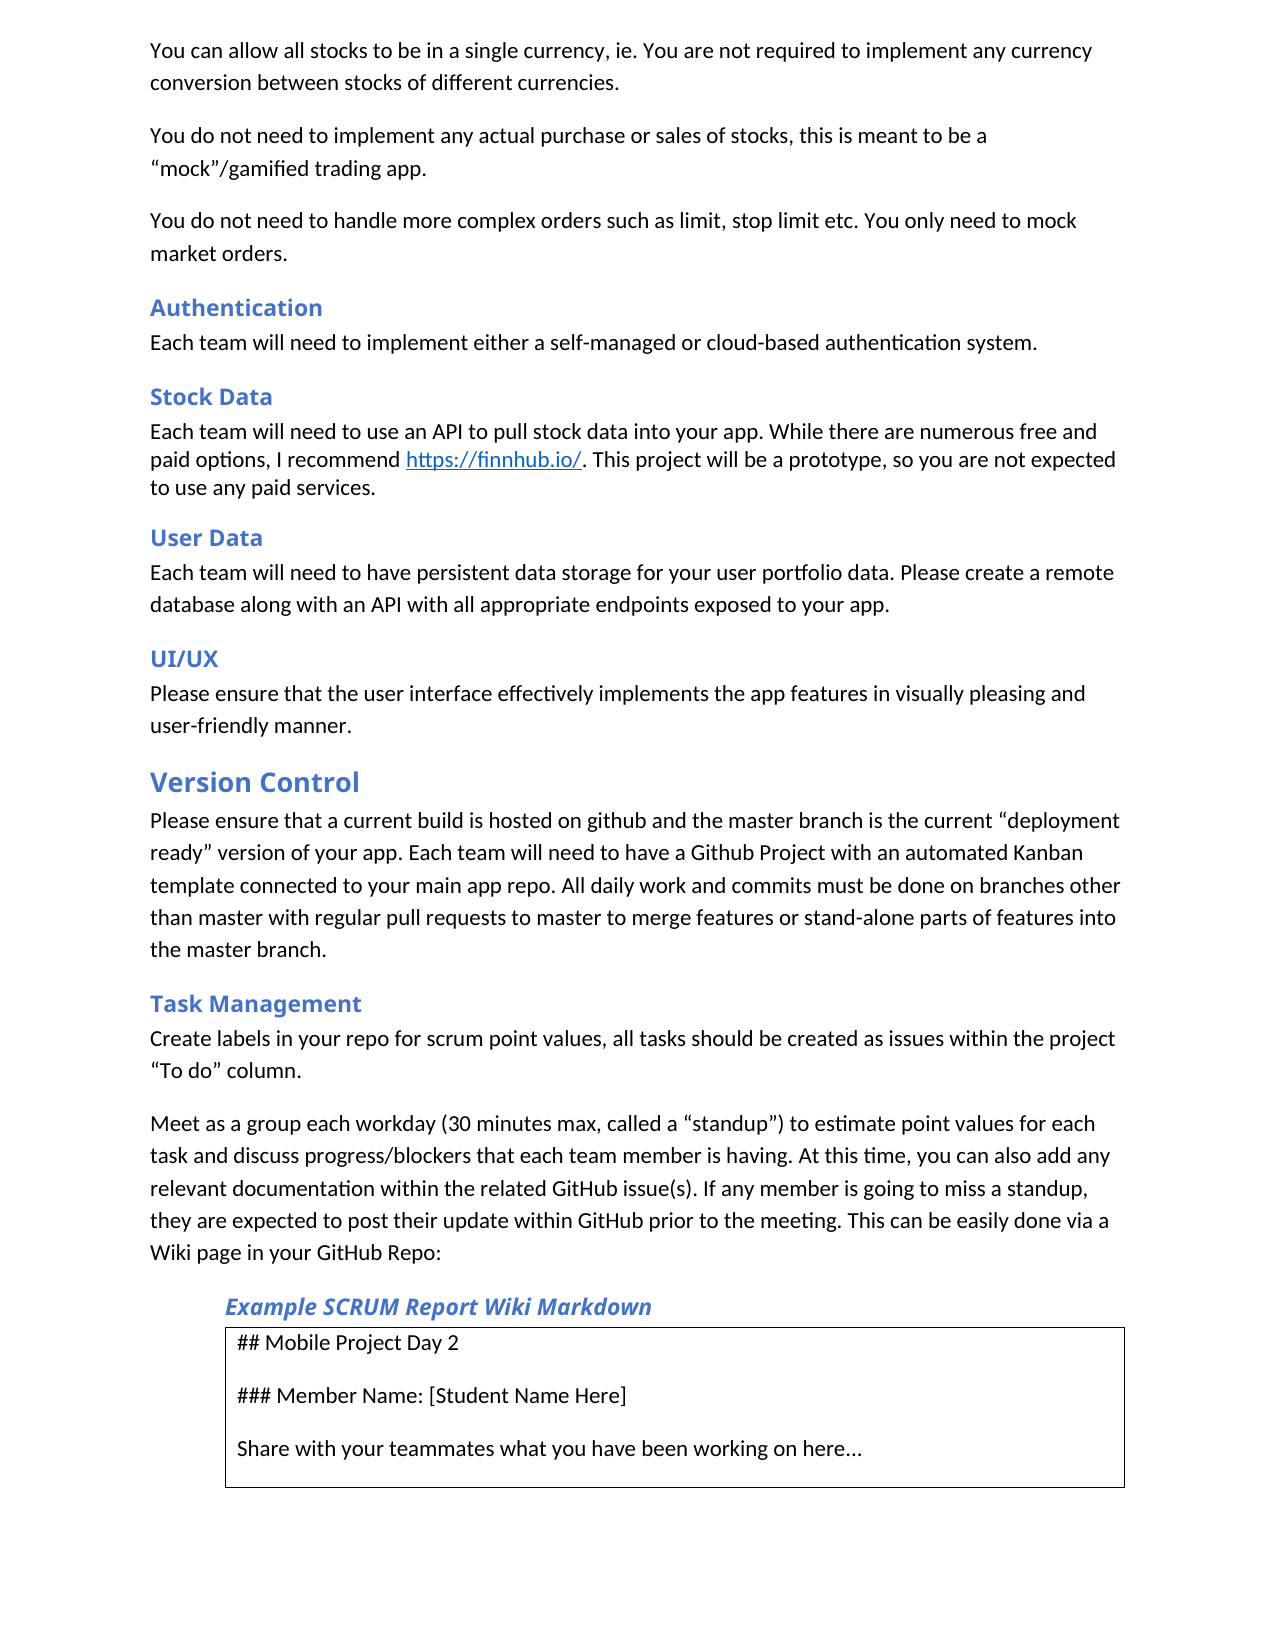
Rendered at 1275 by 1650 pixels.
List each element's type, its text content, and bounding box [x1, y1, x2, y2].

subtitle Stock Data [150, 381, 1125, 412]
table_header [226, 1328, 1124, 1487]
subtitle User Data [150, 522, 1125, 553]
text Each team will need to use an API to pull stock data into your app. While there are numerous free and paid options, I recommend https://finnhub.io/. This project will be a prototype, so you are not expected to use any paid services. [150, 417, 1125, 501]
text Please ensure that a current build is hosted on github and the master branch is the current “deployment ready” version of your app. Each team will need to have a Github Project with an automated Kanban template connected to your main app repo. All daily work and commits must be done on branches other than master with regular pull requests to master to merge features or stand-alone parts of features into the master branch. [150, 806, 1125, 963]
text You do not need to handle more complex orders such as limit, stop limit etc. You only need to mock market orders. [150, 207, 1125, 267]
text Please ensure that the user interface effectively implements the app features in visually pleasing and user-friendly manner. [150, 679, 1125, 739]
subtitle Example SCRUM Report Wiki Markdown [225, 1291, 1125, 1322]
subtitle Version Control [150, 764, 1125, 801]
subtitle UI/UX [150, 643, 1125, 674]
text Meet as a group each workday (30 minutes max, called a “standup”) to estimate point values for each task and discuss progress/blockers that each team member is having. At this time, you can also add any relevant documentation within the related GitHub issue(s). If any member is going to miss a standup, they are expected to post their update within GitHub prior to the meeting. This can be easily done via a Wiki page in your GitHub Repo: [150, 1109, 1125, 1266]
subtitle Task Management [150, 988, 1125, 1019]
text Create labels in your repo for scrum point values, all tasks should be created as issues within the project “To do” column. [150, 1024, 1125, 1084]
text Each team will need to have persistent data storage for your user portfolio data. Please create a remote database along with an API with all appropriate endpoints exposed to your app. [150, 558, 1125, 618]
text Each team will need to implement either a self-managed or cloud-based authentication system. [150, 328, 1125, 356]
text You can allow all stocks to be in a single currency, ie. You are not required to implement any currency conversion between stocks of different currencies. [150, 36, 1125, 96]
text You do not need to implement any actual purchase or sales of stocks, this is meant to be a “mock”/gamified trading app. [150, 121, 1125, 182]
subtitle Authentication [150, 292, 1125, 323]
